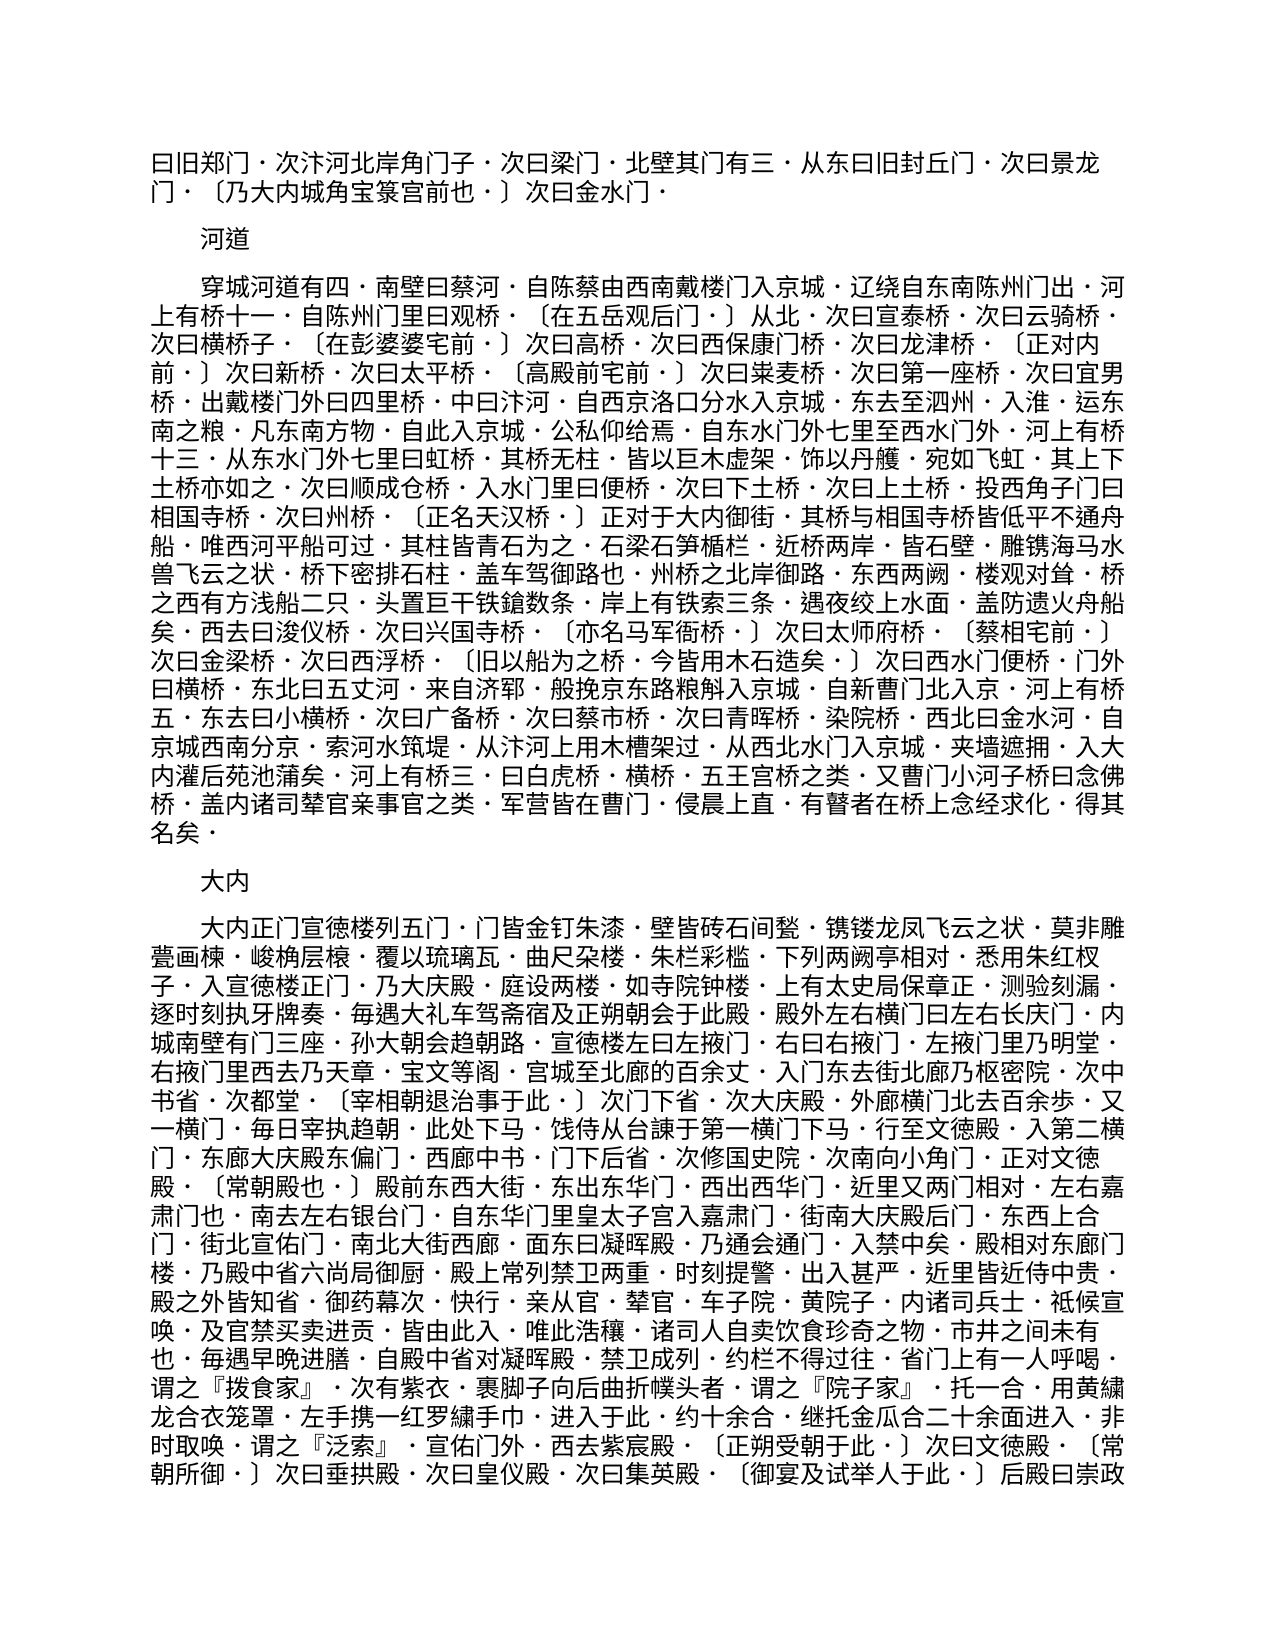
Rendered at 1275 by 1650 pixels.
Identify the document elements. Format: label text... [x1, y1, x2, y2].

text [150, 915, 1125, 1490]
text 河道 [150, 226, 1125, 255]
text 穿城河道有四．南壁曰蔡河．自陈蔡由西南戴楼门入京城．辽绕自东南陈州门出．河上有桥十一．自陈州门里曰观桥．〔在五岳观后门．〕从北．次曰宣泰桥．次曰云骑桥．次曰横桥子．〔在彭婆婆宅前．〕次曰高桥．次曰西保康门桥．次曰龙津桥．〔正对内前．〕次曰新桥．次曰太平桥．〔高殿前宅前．〕次曰粜麦桥．次曰第一座桥．次曰宜男桥．出戴楼门外曰四里桥．中曰汴河．自西京洛口分水入京城．东去至泗州．入淮．运东南之粮．凡东南方物．自此入京城．公私仰给焉．自东水门外七里至西水门外．河上有桥十三．从东水门外七里曰虹桥．其桥无柱．皆以巨木虚架．饰以丹艧．宛如飞虹．其上下土桥亦如之．次曰顺成仓桥．入水门里曰便桥．次曰下土桥．次曰上土桥．投西角子门曰相国寺桥．次曰州桥．〔正名天汉桥．〕正对于大内御街．其桥与相国寺桥皆低平不通舟船．唯西河平船可过．其柱皆青石为之．石梁石笋楯栏．近桥两岸．皆石壁．雕镌海马水兽飞云之状．桥下密排石柱．盖车驾御路也．州桥之北岸御路．东西两阙．楼观对耸．桥之西有方浅船二只．头置巨干铁鎗数条．岸上有铁索三条．遇夜绞上水面．盖防遗火舟船矣．西去曰浚仪桥．次曰兴国寺桥．〔亦名马军衙桥．〕次曰太师府桥．〔蔡相宅前．〕次曰金梁桥．次曰西浮桥．〔旧以船为之桥．今皆用木石造矣．〕次曰西水门便桥．门外曰横桥．东北曰五丈河．来自济郓．般挽京东路粮斛入京城．自新曹门北入京．河上有桥五．东去曰小横桥．次曰广备桥．次曰蔡市桥．次曰青晖桥．染院桥．西北曰金水河．自京城西南分京．索河水筑堤．从汴河上用木槽架过．从西北水门入京城．夹墙遮拥．入大内灌后苑池蒲矣．河上有桥三．曰白虎桥．横桥．五王宫桥之类．又曹门小河子桥曰念佛桥．盖内诸司辇官亲事官之类．军营皆在曹门．侵晨上直．有瞽者在桥上念经求化．得其名矣． [150, 274, 1125, 849]
text 大内 [150, 867, 1125, 896]
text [150, 150, 1125, 207]
